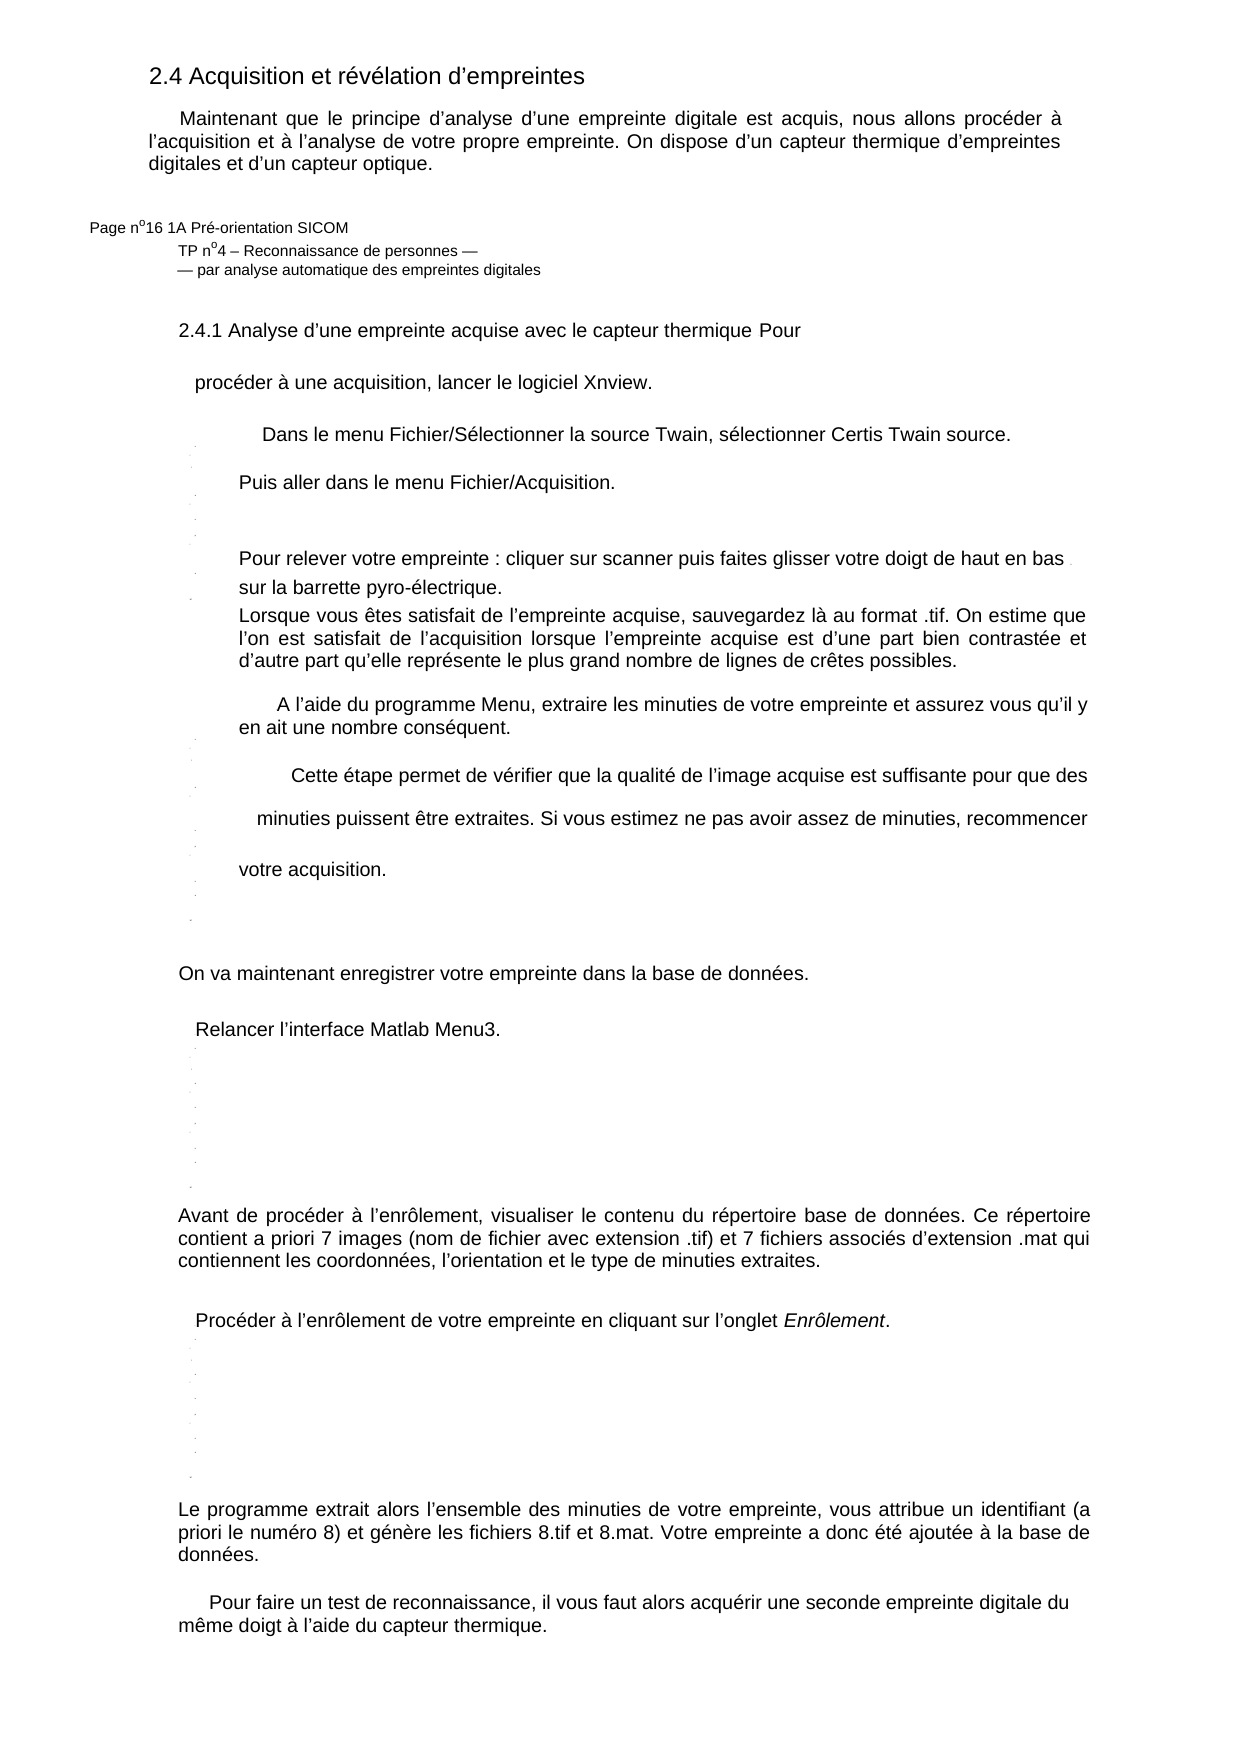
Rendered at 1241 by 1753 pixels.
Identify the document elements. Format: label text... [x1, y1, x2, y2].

text Puis aller dans le menu Fichier/Acquisition. [239, 471, 1151, 494]
text Le programme extrait alors l’ensemble des minuties de votre empreinte, vous attribue un identifiant (a priori le numéro 8) et génère les fichiers 8.tif et 8.mat. Votre empreinte a donc été ajoutée à la base de données. [178, 1498, 1092, 1566]
text Pour relever votre empreinte : cliquer sur scanner puis faites glisser votre doigt de haut en bas n [194, 546, 1088, 569]
text Lorsque vous êtes satisfait de l’empreinte acquise, sauvegardez là au format .tif. On estime que l’on est satisfait de l’acquisition lorsque l’empreinte acquise est d’une part bien contrastée et d’autre part qu’elle représente le plus grand nombre de lignes de crêtes possibles. [239, 604, 1088, 672]
text Pour faire un test de reconnaissance, il vous faut alors acquérir une seconde empreinte digitale du même doigt à l’aide du capteur thermique. [178, 1591, 1092, 1636]
text Maintenant que le principe d’analyse d’une empreinte digitale est acquis, nous allons procéder à l’acquisition et à l’analyse de votre propre empreinte. On dispose d’un capteur thermique d’empreintes digitales et d’un capteur optique. [148, 107, 1063, 175]
text 2.4.1 Analyse d’une empreinte acquise avec le capteur thermique nPour procéder à une acquisition, lancer le logiciel Xnview. [178, 318, 872, 393]
text — par analyse automatique des empreintes digitales [177, 261, 1151, 279]
text On va maintenant enregistrer votre empreinte dans la base de données. [178, 962, 1151, 984]
text Page no16 1A Pré-orientation SICOM [89, 215, 1151, 238]
text nProcéder à l’enrôlement de votre empreinte en cliquant sur l’onglet Enrôlement. [194, 1308, 1151, 1331]
text en ait une nombre conséquent. [238, 716, 1151, 739]
text Dans le menu Fichier/Sélectionner la source Twain, sélectionner Certis Twain source. [89, 423, 1012, 446]
text sur la barrette pyro-électrique. [239, 576, 1151, 599]
text 2.4 Acquisition et révélation d’empreintes [149, 62, 1151, 90]
text votre acquisition. [238, 858, 1151, 880]
text nRelancer l’interface Matlab Menu3. [194, 1018, 1151, 1041]
text nA l’aide du programme Menu, extraire les minuties de votre empreinte et assurez vous qu’il y [89, 693, 1088, 715]
text minuties puissent être extraites. Si vous estimez ne pas avoir assez de minuties, recommencer [89, 807, 1088, 830]
text Cette étape permet de vérifier que la qualité de l’image acquise est suffisante pour que des [89, 764, 1088, 787]
text Avant de procéder à l’enrôlement, visualiser le contenu du répertoire base de données. Ce répertoire contient a priori 7 images (nom de fichier avec extension .tif) et 7 fichiers associés d’extension .mat qui contiennent les coordonnées, l’orientation et le type de minuties extraites. [178, 1204, 1092, 1272]
text TP no4 – Reconnaissance de personnes — [178, 238, 1151, 261]
